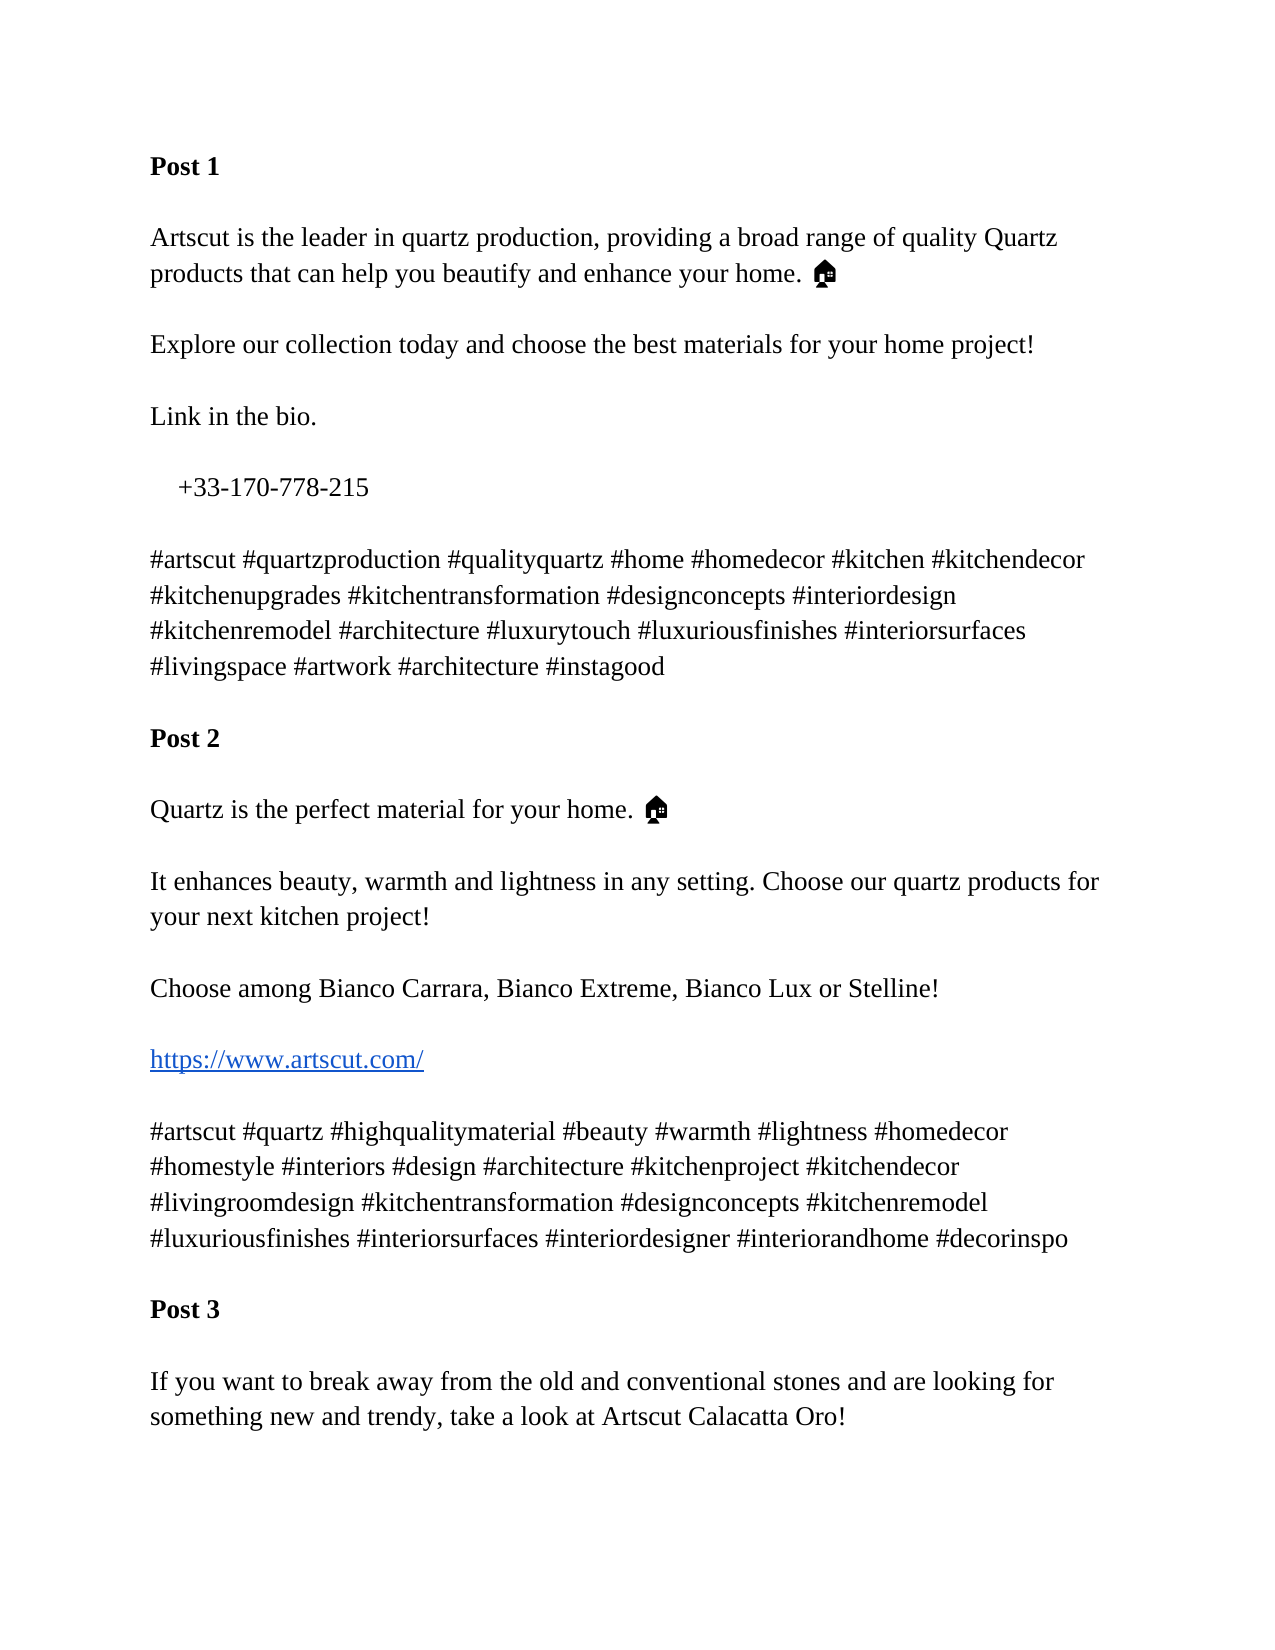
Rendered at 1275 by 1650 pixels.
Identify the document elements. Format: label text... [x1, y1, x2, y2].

text It enhances beauty, warmth and lightness in any setting. Choose our quartz products for your next kitchen project! [150, 864, 1125, 931]
text If you want to break away from the old and conventional stones and are looking for something new and trendy, take a look at Artscut Calacatta Oro! 🤍 [150, 1365, 1125, 1432]
text #artscut #quartzproduction #qualityquartz #home #homedecor #kitchen #kitchendecor #kitchenupgrades #kitchentransformation #designconcepts #interiordesign #kitchenremodel #architecture #luxurytouch #luxuriousfinishes #interiorsurfaces #livingspace #artwork #architecture #instagood [150, 543, 1125, 681]
text Artscut is the leader in quartz production, providing a broad range of quality Quartz products that can help you beautify and enhance your home. 🏠 [150, 221, 1125, 288]
text https://www.artscut.com/ [150, 1043, 1125, 1074]
text Quartz is the perfect material for your home. 🏠 [150, 793, 1125, 824]
text Link in the bio. [150, 400, 1125, 431]
text Post 2 [150, 722, 1125, 753]
text 📲 +33-170-778-215 [150, 472, 1125, 503]
text Post 1 [150, 150, 1125, 181]
text Explore our collection today and choose the best materials for your home project! [150, 329, 1125, 360]
text Choose among Bianco Carrara, Bianco Extreme, Bianco Lux or Stelline! [150, 972, 1125, 1003]
text #artscut #quartz #highqualitymaterial #beauty #warmth #lightness #homedecor #homestyle #interiors #design #architecture #kitchenproject #kitchendecor #livingroomdesign #kitchentransformation #designconcepts #kitchenremodel #luxuriousfinishes #interiorsurfaces #interiordesigner #interiorandhome #decorinspo [150, 1115, 1125, 1253]
text Post 3 [150, 1293, 1125, 1324]
